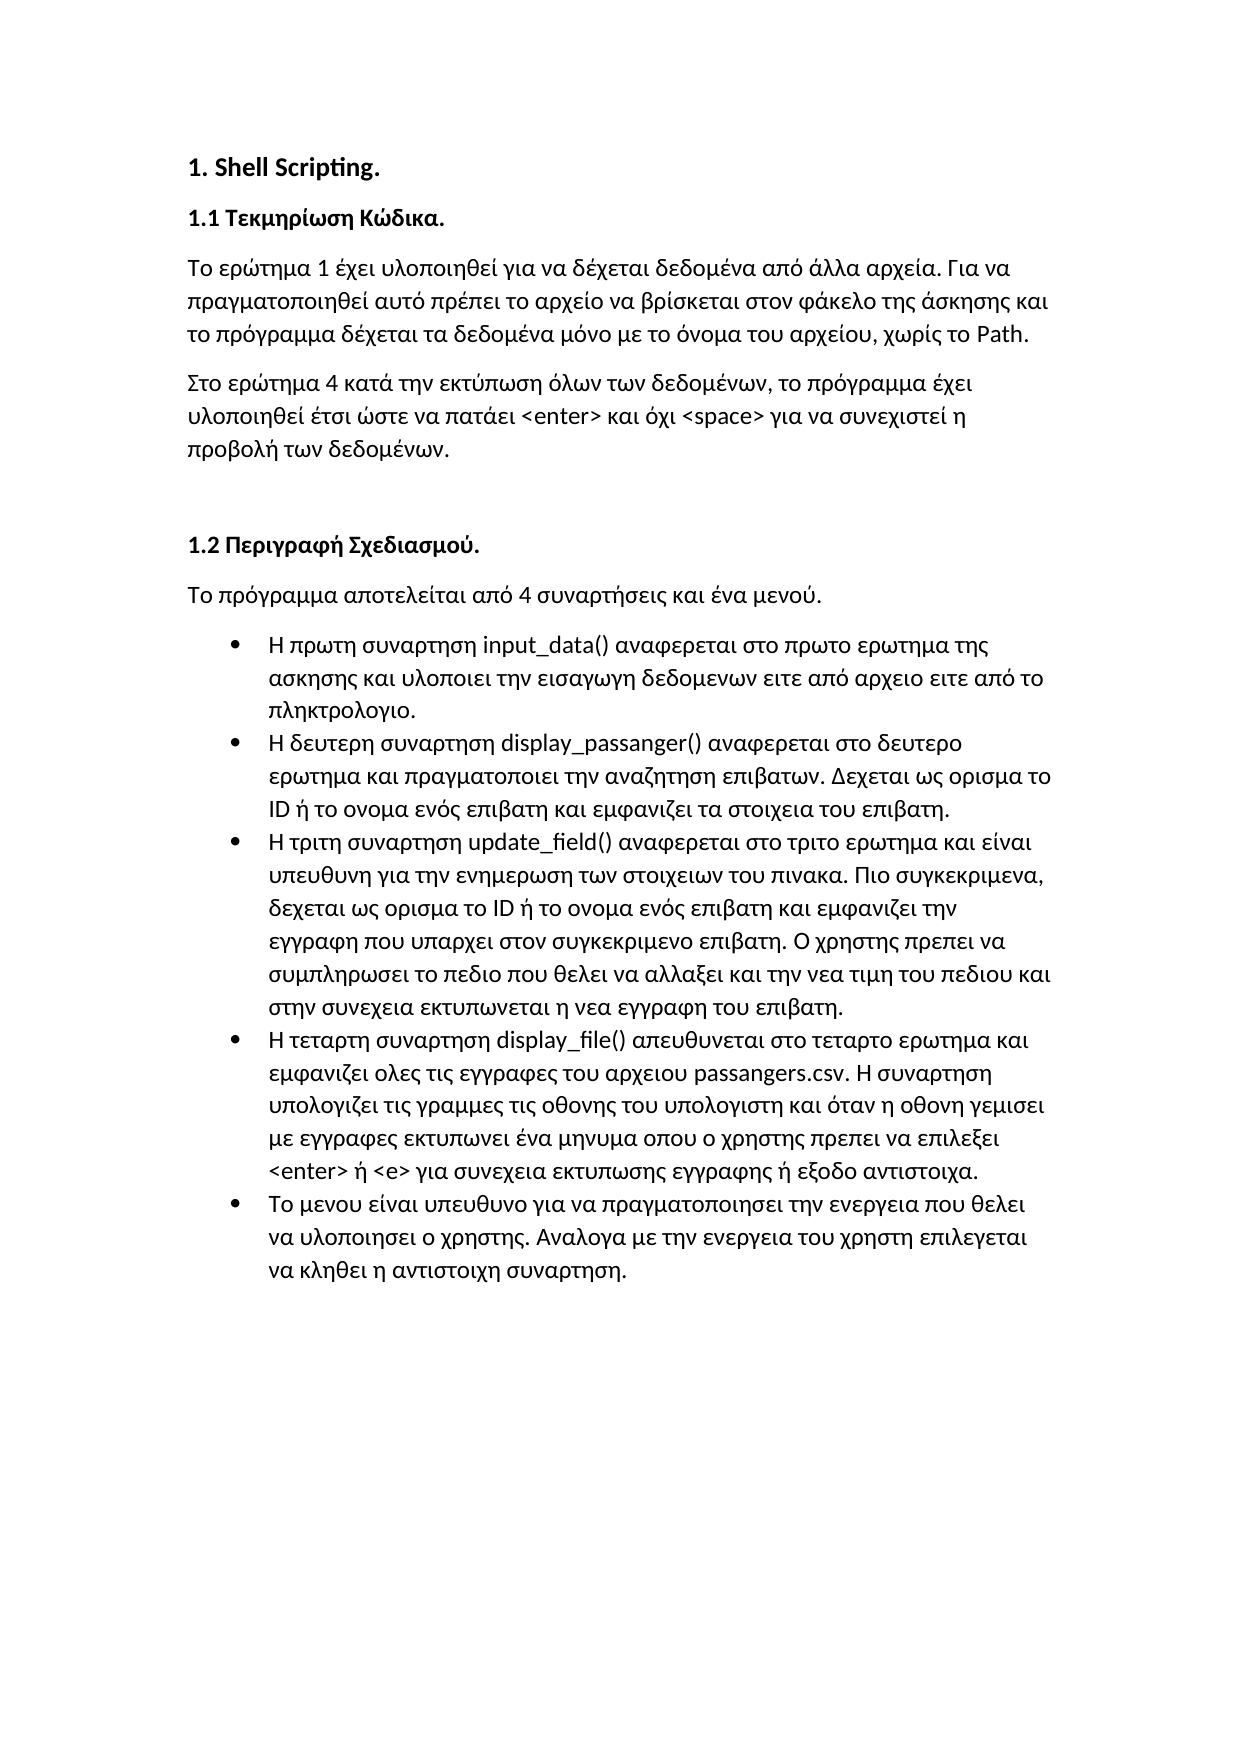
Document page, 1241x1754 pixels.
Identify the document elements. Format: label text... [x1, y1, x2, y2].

text Στο ερώτημα 4 κατά την εκτύπωση όλων των δεδομένων, το πρόγραμμα έχει υλοποιηθεί έτσι ώστε να πατάει <enter> και όχι <space> για να συνεχιστεί η προβολή των δεδομένων. [187, 367, 1053, 464]
list Το μενου είναι υπευθυνο για να πραγματοποιησει την ενεργεια που θελει να υλοποιησει ο χρηστης. Αναλογα με την ενεργεια του χρηστη επιλεγεται να κληθει η αντιστοιχη συναρτηση. [231, 1188, 1053, 1285]
text Το ερώτημα 1 έχει υλοποιηθεί για να δέχεται δεδομένα από άλλα αρχεία. Για να πραγματοποιηθεί αυτό πρέπει το αρχείο να βρίσκεται στον φάκελο της άσκησης και το πρόγραμμα δέχεται τα δεδομένα μόνο με το όνομα του αρχείου, χωρίς το Path. [187, 252, 1053, 348]
text 1.2 Περιγραφή Σχεδιασμού. [187, 529, 1053, 560]
text 1.1 Τεκμηρίωση Κώδικα. [187, 202, 1053, 233]
list Η τεταρτη συναρτηση display_file() απευθυνεται στο τεταρτο ερωτημα και εμφανιζει ολες τις εγγραφες του αρχειου passangers.csv. Η συναρτηση υπολογιζει τις γραμμες τις οθονης του υπολογιστη και όταν η οθονη γεμισει με εγγραφες εκτυπωνει ένα μηνυμα οπου ο χρηστης πρεπει να επιλεξει <enter> ή <e> για συνεχεια εκτυπωσης εγγραφης ή εξοδο αντιστοιχα. [231, 1024, 1053, 1186]
list Η πρωτη συναρτηση input_data() αναφερεται στο πρωτο ερωτημα της ασκησης και υλοποιει την εισαγωγη δεδομενων ειτε από αρχειο ειτε από το πληκτρολογιο. [231, 629, 1053, 725]
list Η δευτερη συναρτηση display_passanger() αναφερεται στο δευτερο ερωτημα και πραγματοποιει την αναζητηση επιβατων. Δεχεται ως ορισμα το ID ή το ονομα ενός επιβατη και εμφανιζει τα στοιχεια του επιβατη. [231, 727, 1053, 824]
list Η τριτη συναρτηση update_field() αναφερεται στο τριτο ερωτημα και είναι υπευθυνη για την ενημερωση των στοιχειων του πινακα. Πιο συγκεκριμενα, δεχεται ως ορισμα το ID ή το ονομα ενός επιβατη και εμφανιζει την εγγραφη που υπαρχει στον συγκεκριμενο επιβατη. Ο χρηστης πρεπει να συμπληρωσει το πεδιο που θελει να αλλαξει και την νεα τιμη του πεδιου και στην συνεχεια εκτυπωνεται η νεα εγγραφη του επιβατη. [231, 826, 1053, 1021]
text Το πρόγραμμα αποτελείται από 4 συναρτήσεις και ένα μενού. [187, 579, 1053, 610]
text 1. Shell Scripting. [187, 150, 1053, 183]
